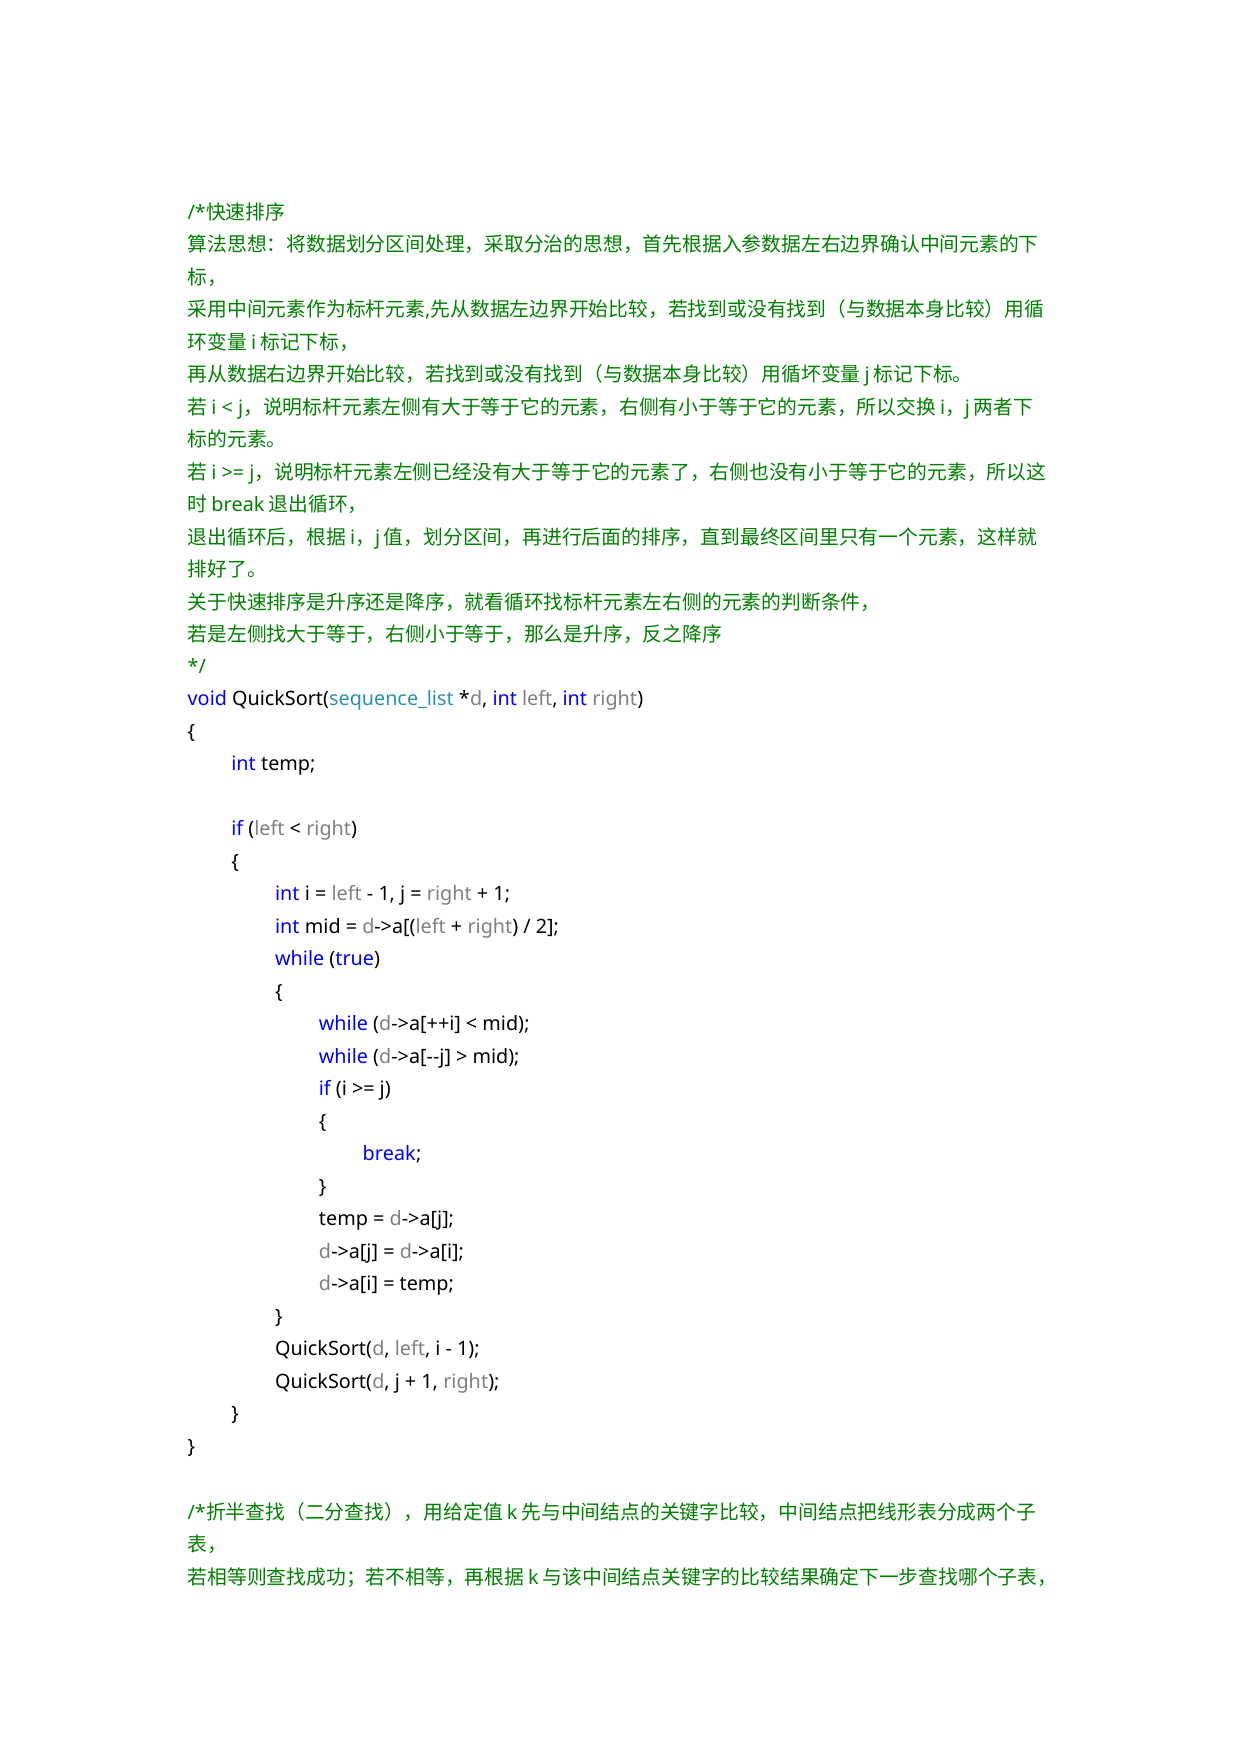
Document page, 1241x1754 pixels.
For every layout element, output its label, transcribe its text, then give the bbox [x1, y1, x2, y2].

text while (true) [187, 942, 1053, 974]
text } [187, 1299, 1053, 1332]
text } [187, 1397, 1053, 1429]
text } [187, 1169, 1053, 1202]
text 若i < j，说明标杆元素左侧有大于等于它的元素，右侧有小于等于它的元素，所以交换i，j两者下标的元素。 [187, 389, 1053, 454]
text { [187, 974, 1053, 1007]
text d->a[j] = d->a[i]; [187, 1234, 1053, 1267]
text 关于快速排序是升序还是降序，就看循环找标杆元素左右侧的元素的判断条件， [187, 584, 1053, 617]
text void QuickSort(sequence_list *d, int left, int right) [187, 682, 1053, 714]
text int temp; [187, 747, 1053, 779]
text if (i >= j) [187, 1072, 1053, 1104]
text 若i >= j，说明标杆元素左侧已经没有大于等于它的元素了，右侧也没有小于等于它的元素，所以这时break退出循环， [187, 454, 1053, 519]
text 若是左侧找大于等于，右侧小于等于，那么是升序，反之降序 [187, 617, 1053, 649]
text */ [187, 649, 1053, 682]
text } [187, 1429, 1053, 1462]
text /*快速排序 [187, 194, 1053, 227]
text { [187, 844, 1053, 877]
text { [187, 1104, 1053, 1137]
text 再从数据右边界开始比较，若找到或没有找到（与数据本身比较）用循坏变量j标记下标。 [187, 357, 1053, 389]
text { [187, 714, 1053, 747]
text 退出循环后，根据i，j值，划分区间，再进行后面的排序，直到最终区间里只有一个元素，这样就排好了。 [187, 519, 1053, 584]
text break; [187, 1137, 1053, 1169]
text QuickSort(d, j + 1, right); [187, 1364, 1053, 1397]
text 若相等则查找成功；若不相等，再根据k与该中间结点关键字的比较结果确定下一步查找哪个子表， [187, 1559, 1053, 1592]
text int mid = d->a[(left + right) / 2]; [187, 909, 1053, 942]
text QuickSort(d, left, i - 1); [187, 1332, 1053, 1364]
text temp = d->a[j]; [187, 1202, 1053, 1234]
text d->a[i] = temp; [187, 1267, 1053, 1299]
text 采用中间元素作为标杆元素,先从数据左边界开始比较，若找到或没有找到（与数据本身比较）用循环变量i标记下标， [187, 292, 1053, 357]
text 算法思想：将数据划分区间处理，采取分治的思想，首先根据入参数据左右边界确认中间元素的下标， [187, 227, 1053, 292]
text /*折半查找（二分查找），用给定值k先与中间结点的关键字比较，中间结点把线形表分成两个子表， [187, 1494, 1053, 1559]
text while (d->a[--j] > mid); [187, 1039, 1053, 1072]
text if (left < right) [187, 812, 1053, 844]
text int i = left - 1, j = right + 1; [187, 877, 1053, 909]
text while (d->a[++i] < mid); [187, 1007, 1053, 1039]
